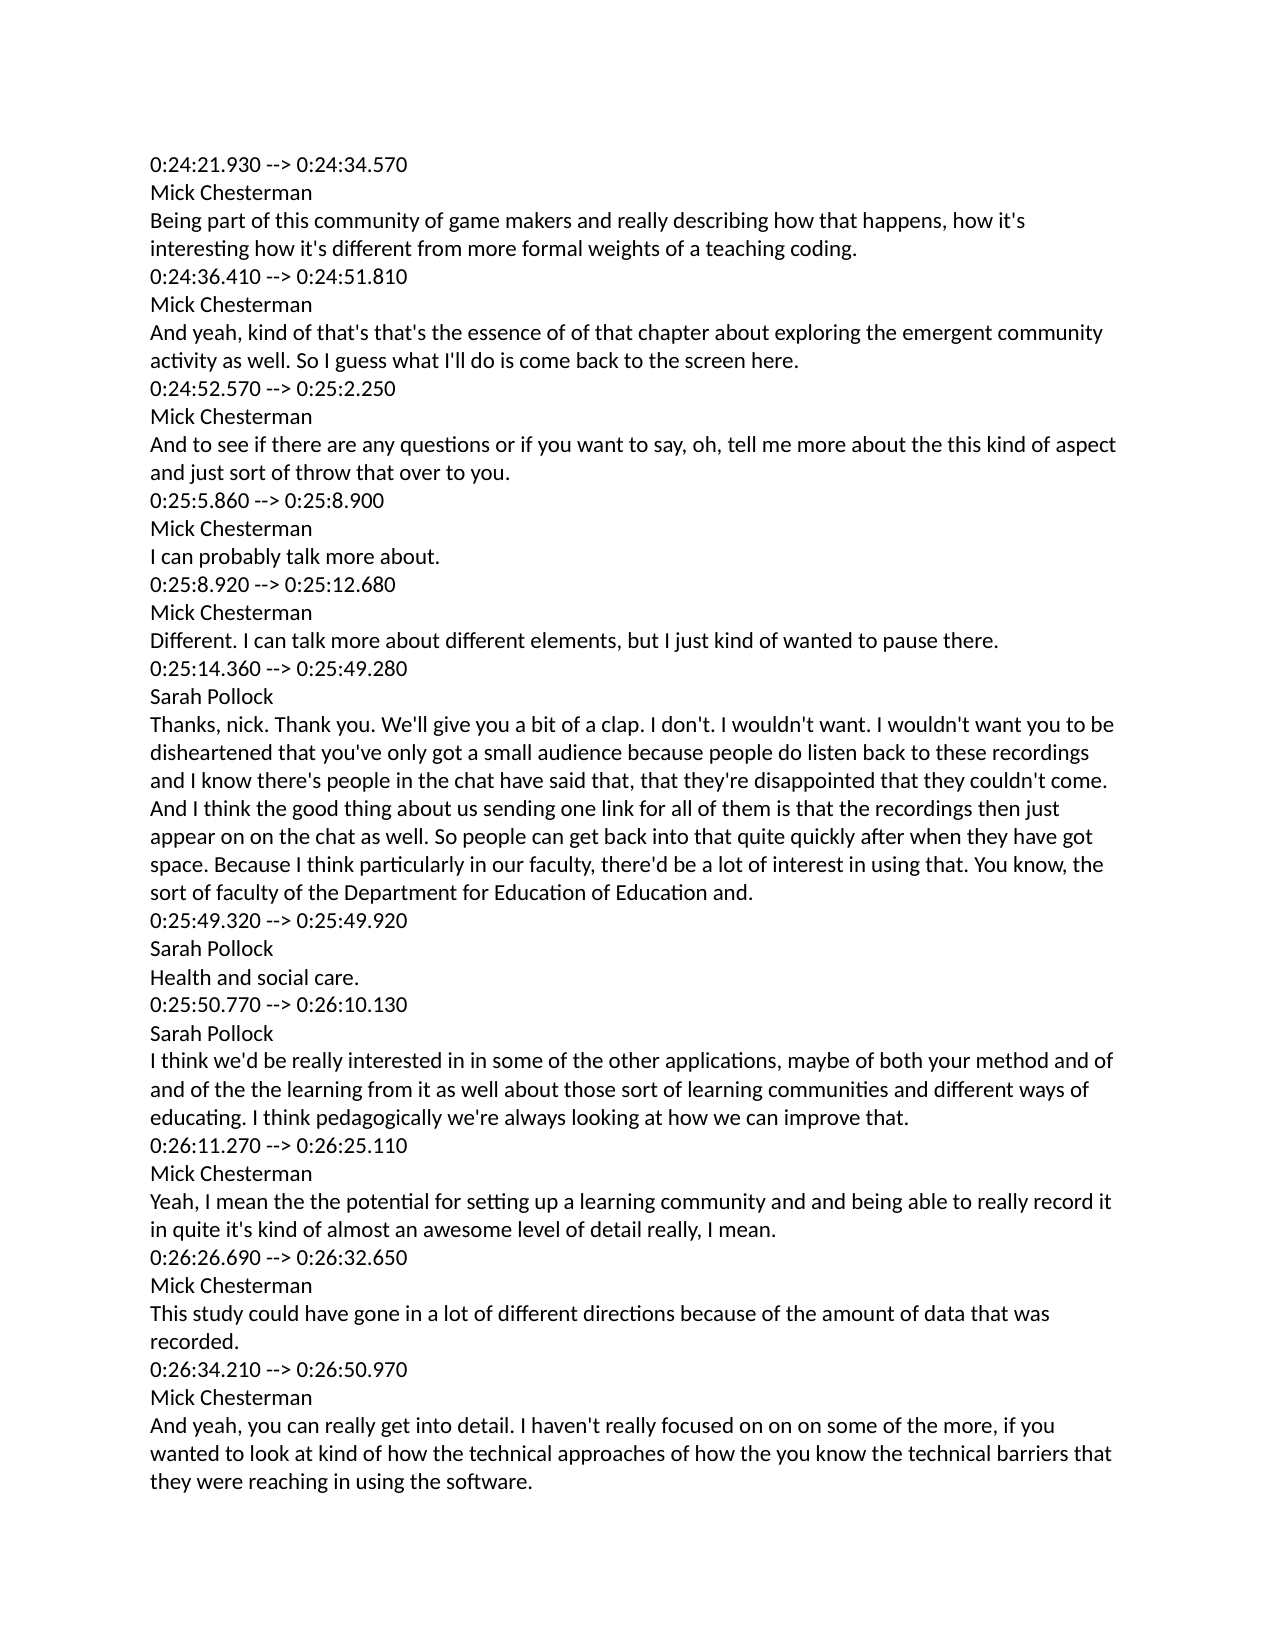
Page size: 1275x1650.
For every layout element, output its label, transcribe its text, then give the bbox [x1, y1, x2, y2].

text 0:25:49.320 --> 0:25:49.920 Sarah Pollock Health and social care. [150, 907, 1125, 991]
text 0:25:14.360 --> 0:25:49.280 Sarah Pollock Thanks, nick. Thank you. We'll give you a bit of a clap. I don't. I wouldn't want. I wouldn't want you to be disheartened that you've only got a small audience because people do listen back to these recordings and I know there's people in the chat have said that, that they're disappointed that they couldn't come. And I think the good thing about us sending one link for all of them is that the recordings then just appear on on the chat as well. So people can get back into that quite quickly after when they have got space. Because I think particularly in our faculty, there'd be a lot of interest in using that. You know, the sort of faculty of the Department for Education of Education and. [150, 654, 1125, 907]
text 0:24:52.570 --> 0:25:2.250 Mick Chesterman And to see if there are any questions or if you want to say, oh, tell me more about the this kind of aspect and just sort of throw that over to you. [150, 374, 1125, 486]
text 0:24:21.930 --> 0:24:34.570 Mick Chesterman Being part of this community of game makers and really describing how that happens, how it's interesting how it's different from more formal weights of a teaching coding. [150, 150, 1125, 262]
text 0:25:50.770 --> 0:26:10.130 Sarah Pollock I think we'd be really interested in in some of the other applications, maybe of both your method and of and of the the learning from it as well about those sort of learning communities and different ways of educating. I think pedagogically we're always looking at how we can improve that. [150, 991, 1125, 1131]
text 0:24:36.410 --> 0:24:51.810 Mick Chesterman And yeah, kind of that's that's the essence of of that chapter about exploring the emergent community activity as well. So I guess what I'll do is come back to the screen here. [150, 262, 1125, 374]
text 0:26:34.210 --> 0:26:50.970 Mick Chesterman And yeah, you can really get into detail. I haven't really focused on on on some of the more, if you wanted to look at kind of how the technical approaches of how the you know the technical barriers that they were reaching in using the software. [150, 1355, 1125, 1495]
text 0:26:11.270 --> 0:26:25.110 Mick Chesterman Yeah, I mean the the potential for setting up a learning community and and being able to really record it in quite it's kind of almost an awesome level of detail really, I mean. [150, 1131, 1125, 1243]
text 0:26:26.690 --> 0:26:32.650 Mick Chesterman This study could have gone in a lot of different directions because of the amount of data that was recorded. [150, 1243, 1125, 1355]
text 0:25:8.920 --> 0:25:12.680 Mick Chesterman Different. I can talk more about different elements, but I just kind of wanted to pause there. [150, 570, 1125, 654]
text 0:25:5.860 --> 0:25:8.900 Mick Chesterman I can probably talk more about. [150, 486, 1125, 570]
